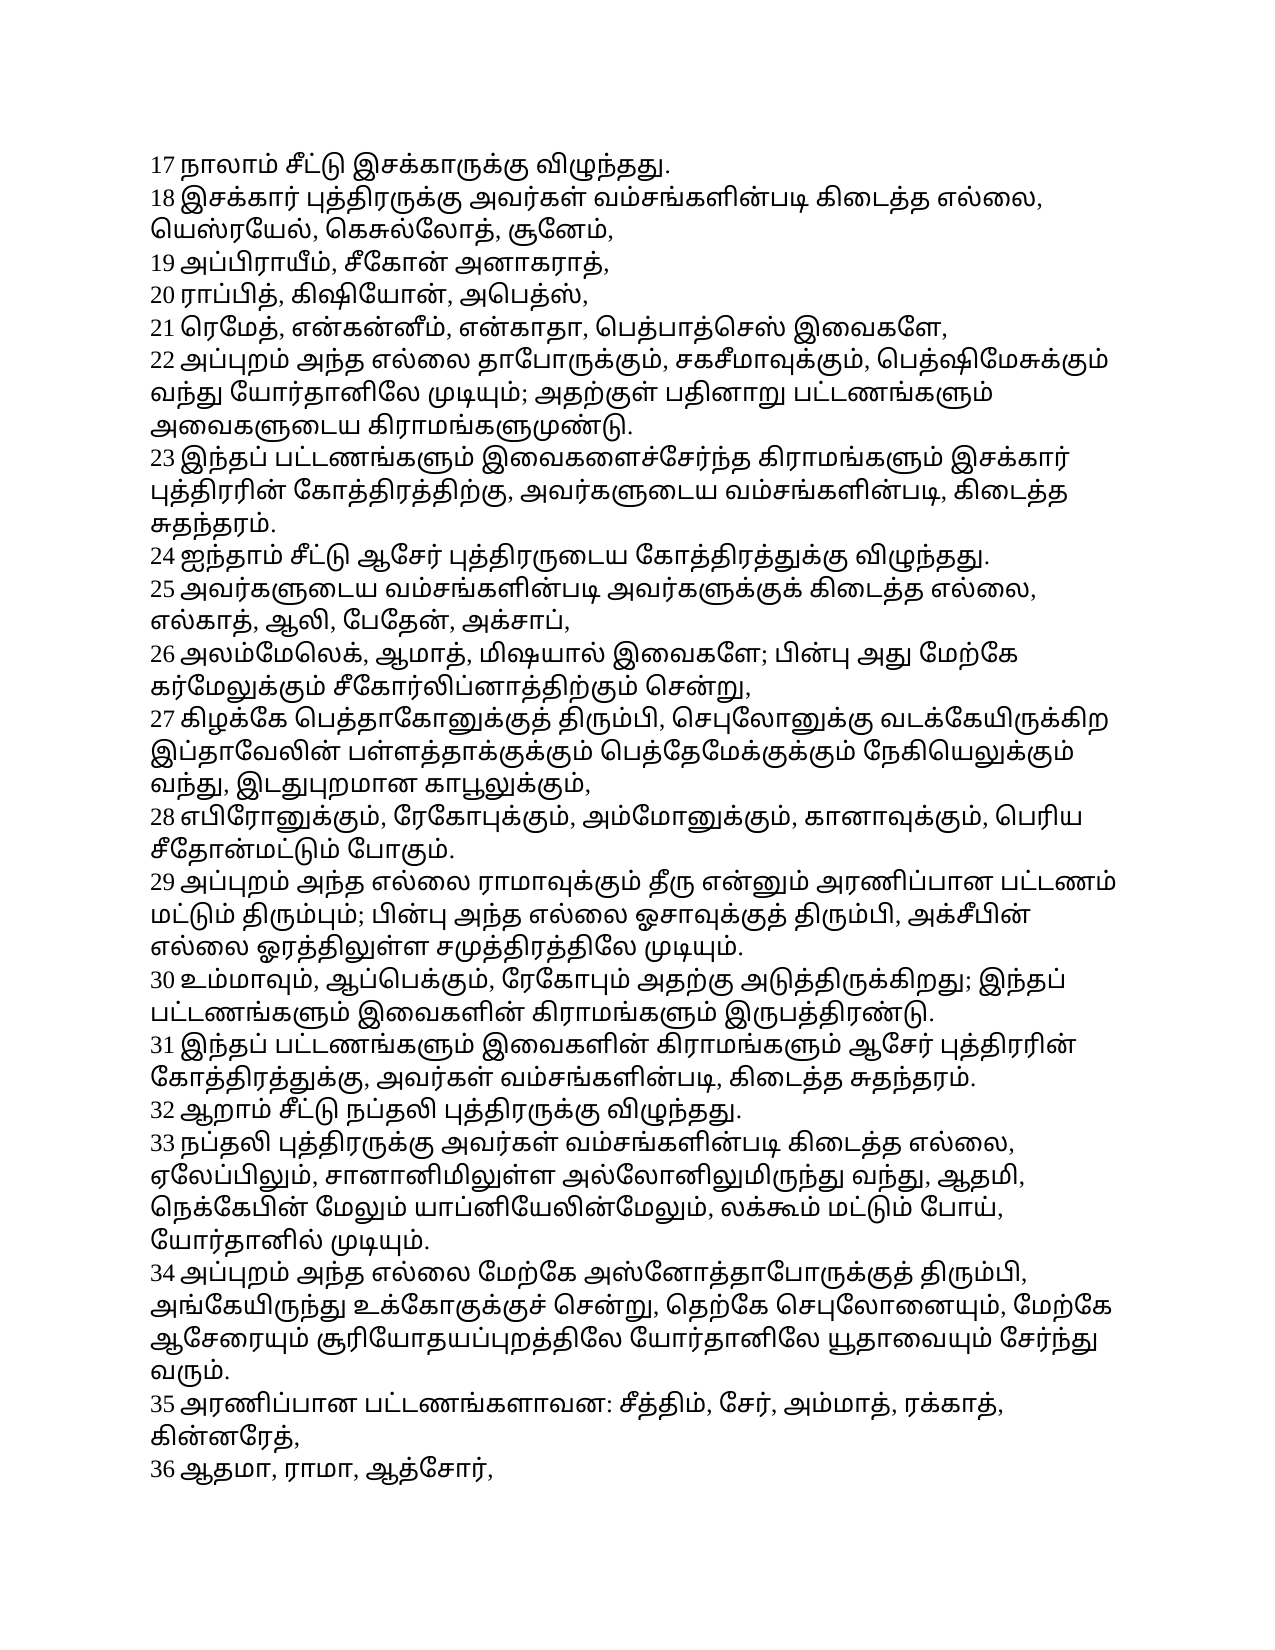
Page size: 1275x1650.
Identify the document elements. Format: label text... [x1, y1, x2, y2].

text 32ஆறாம் சீட்டு நப்தலி புத்திரருக்கு விழுந்தது. [150, 1096, 1125, 1128]
text 19அப்பிராயீம், சீகோன் அனாகராத், [150, 248, 1125, 280]
text 21ரெமேத், என்கன்னீம், என்காதா, பெத்பாத்செஸ் இவைகளே, [150, 313, 1125, 346]
text 34அப்புறம் அந்த எல்லை மேற்கே அஸ்னோத்தாபோருக்குத் திரும்பி, அங்கேயிருந்து உக்கோகுக்குச் சென்று, தெற்கே செபுலோனையும், மேற்கே ஆசேரையும் சூரியோதயப்புறத்திலே யோர்தானிலே யூதாவையும் சேர்ந்து வரும். [150, 1258, 1125, 1389]
text 29அப்புறம் அந்த எல்லை ராமாவுக்கும் தீரு என்னும் அரணிப்பான பட்டணம் மட்டும் திரும்பும்; பின்பு அந்த எல்லை ஓசாவுக்குத் திரும்பி, அக்சீபின் எல்லை ஓரத்திலுள்ள சமுத்திரத்திலே முடியும். [150, 867, 1125, 965]
text 25அவர்களுடைய வம்சங்களின்படி அவர்களுக்குக் கிடைத்த எல்லை, எல்காத், ஆலி, பேதேன், அக்சாப், [150, 574, 1125, 639]
text 24ஐந்தாம் சீட்டு ஆசேர் புத்திரருடைய கோத்திரத்துக்கு விழுந்தது. [150, 541, 1125, 574]
text 22அப்புறம் அந்த எல்லை தாபோருக்கும், சகசீமாவுக்கும், பெத்ஷிமேசுக்கும் வந்து யோர்தானிலே முடியும்; அதற்குள் பதினாறு பட்டணங்களும் அவைகளுடைய கிராமங்களுமுண்டு. [150, 346, 1125, 443]
text 28எபிரோனுக்கும், ரேகோபுக்கும், அம்மோனுக்கும், கானாவுக்கும், பெரிய சீதோன்மட்டும் போகும். [150, 802, 1125, 867]
text 18இசக்கார் புத்திரருக்கு அவர்கள் வம்சங்களின்படி கிடைத்த எல்லை, யெஸ்ரயேல், கெசுல்லோத், சூனேம், [150, 183, 1125, 248]
text 23இந்தப் பட்டணங்களும் இவைகளைச்சேர்ந்த கிராமங்களும் இசக்கார் புத்திரரின் கோத்திரத்திற்கு, அவர்களுடைய வம்சங்களின்படி, கிடைத்த சுதந்தரம். [150, 443, 1125, 541]
text 20ராப்பித், கிஷியோன், அபெத்ஸ், [150, 280, 1125, 313]
text 30உம்மாவும், ஆப்பெக்கும், ரேகோபும் அதற்கு அடுத்திருக்கிறது; இந்தப் பட்டணங்களும் இவைகளின் கிராமங்களும் இருபத்திரண்டு. [150, 965, 1125, 1030]
text 33நப்தலி புத்திரருக்கு அவர்கள் வம்சங்களின்படி கிடைத்த எல்லை, ஏலேப்பிலும், சானானிமிலுள்ள அல்லோனிலுமிருந்து வந்து, ஆதமி, நெக்கேபின் மேலும் யாப்னியேலின்மேலும், லக்கூம் மட்டும் போய், யோர்தானில் முடியும். [150, 1128, 1125, 1258]
text 26அலம்மேலெக், ஆமாத், மிஷயால் இவைகளே; பின்பு அது மேற்கே கர்மேலுக்கும் சீகோர்லிப்னாத்திற்கும் சென்று, [150, 639, 1125, 704]
text 17நாலாம் சீட்டு இசக்காருக்கு விழுந்தது. [150, 150, 1125, 183]
text 27கிழக்கே பெத்தாகோனுக்குத் திரும்பி, செபுலோனுக்கு வடக்கேயிருக்கிற இப்தாவேலின் பள்ளத்தாக்குக்கும் பெத்தேமேக்குக்கும் நேகியெலுக்கும் வந்து, இடதுபுறமான காபூலுக்கும், [150, 704, 1125, 802]
text 36ஆதமா, ராமா, ஆத்சோர், [150, 1454, 1125, 1487]
text 31இந்தப் பட்டணங்களும் இவைகளின் கிராமங்களும் ஆசேர் புத்திரரின் கோத்திரத்துக்கு, அவர்கள் வம்சங்களின்படி, கிடைத்த சுதந்தரம். [150, 1030, 1125, 1096]
text 35அரணிப்பான பட்டணங்களாவன: சீத்திம், சேர், அம்மாத், ரக்காத், கின்னரேத், [150, 1389, 1125, 1454]
